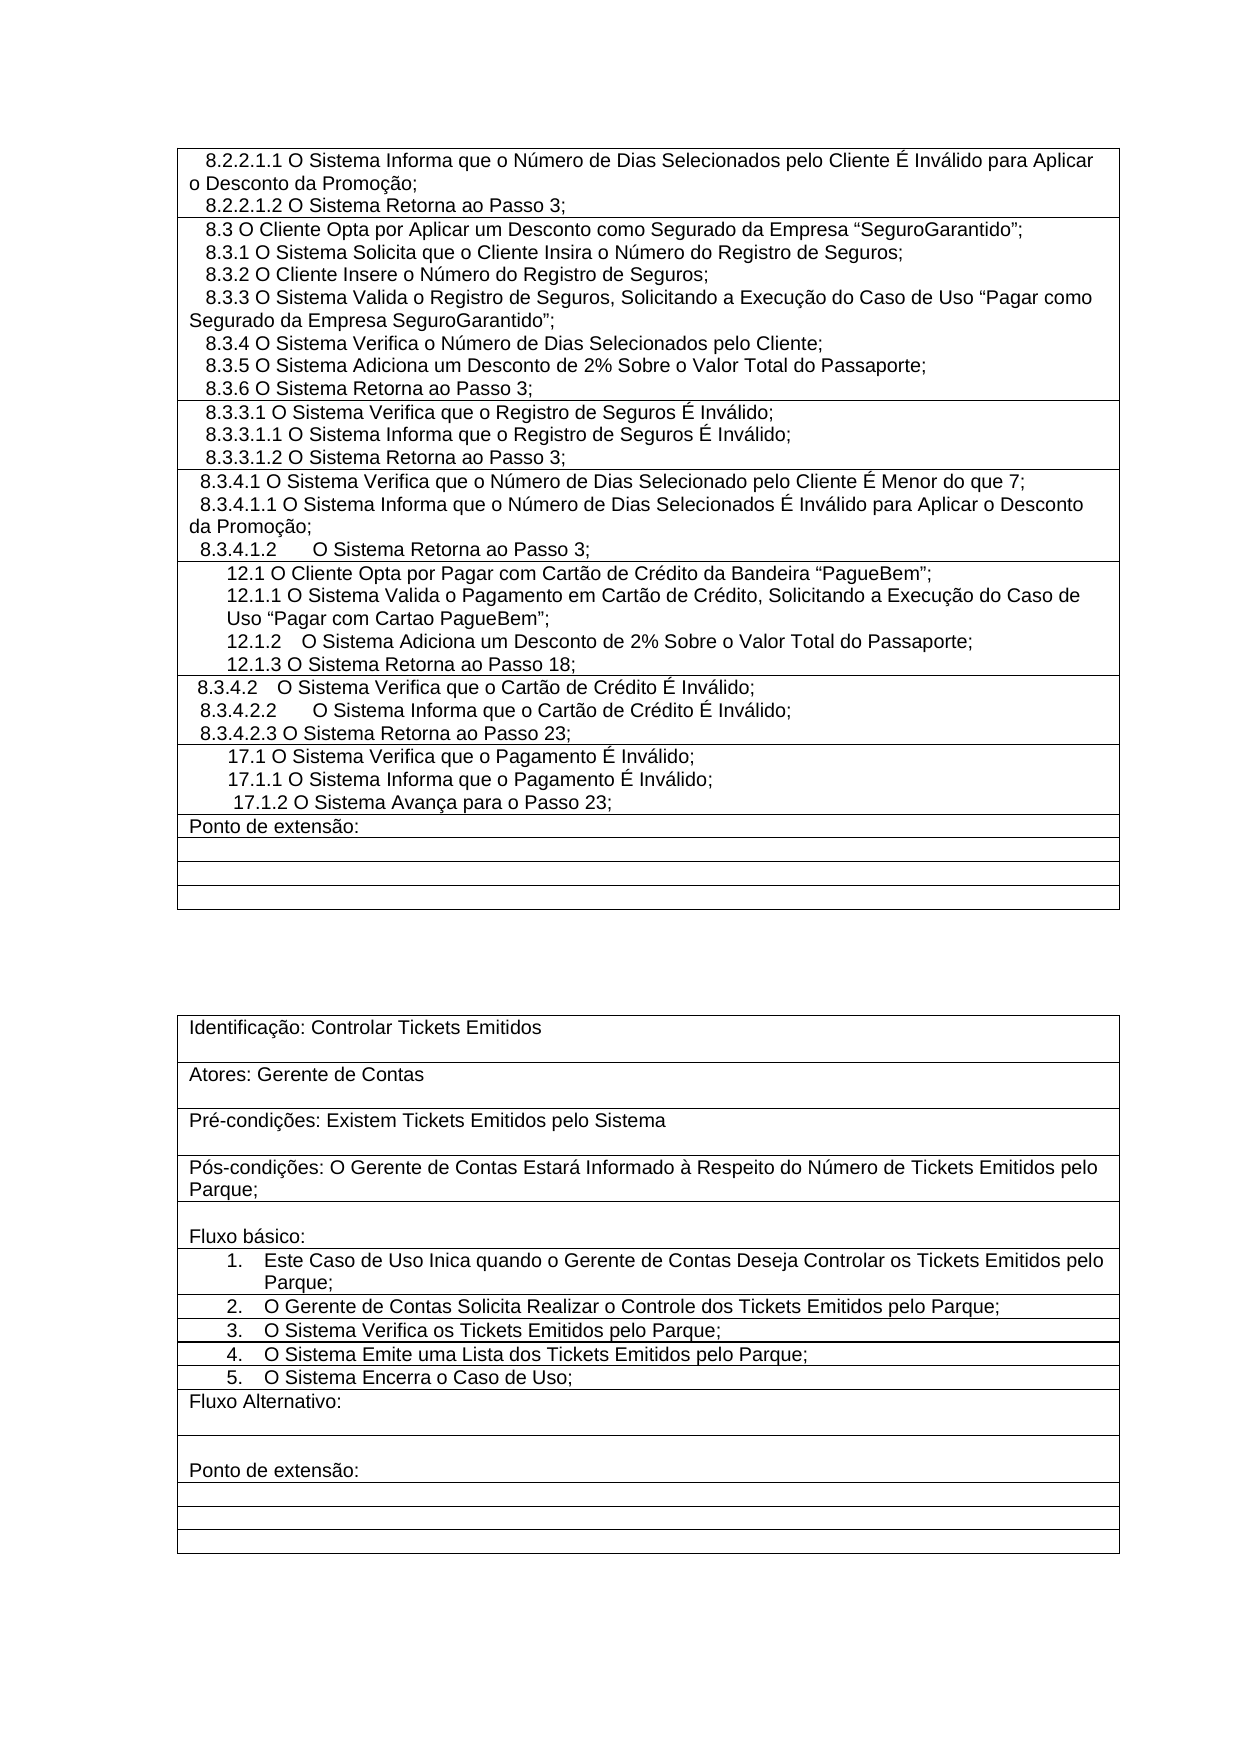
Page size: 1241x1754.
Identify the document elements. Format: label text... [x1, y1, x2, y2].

table_cell O Gerente de Contas Solicita Realizar o Controle dos Tickets Emitidos pelo Parque; [178, 1295, 1119, 1318]
table_cell 12.1 O Cliente Opta por Pagar com Cartão de Crédito da Bandeira “PagueBem”; 12.1.1 O Sistema Valida o Pagamento em Cartão de Crédito, Solicitando a Execução do Caso de Uso “Pagar com Cartao PagueBem”; O Sistema Adiciona um Desconto de 2% Sobre o Valor Total do Passaporte; 12.1.3 O Sistema Retorna ao Passo 18; [178, 562, 1119, 675]
table_cell 8.3 O Cliente Opta por Aplicar um Desconto como Segurado da Empresa “SeguroGarantido”; 8.3.1 O Sistema Solicita que o Cliente Insira o Número do Registro de Seguros; 8.3.2 O Cliente Insere o Número do Registro de Seguros; 8.3.3 O Sistema Valida o Registro de Seguros, Solicitando a Execução do Caso de Uso “Pagar como Segurado da Empresa SeguroGarantido”; 8.3.4 O Sistema Verifica o Número de Dias Selecionados pelo Cliente; 8.3.5 O Sistema Adiciona um Desconto de 2% Sobre o Valor Total do Passaporte; 8.3.6 O Sistema Retorna ao Passo 3; [178, 218, 1119, 399]
table_cell [178, 1507, 1119, 1529]
table_cell Ponto de extensão: [178, 815, 1119, 837]
table_cell 17.1 O Sistema Verifica que o Pagamento É Inválido; 17.1.1 O Sistema Informa que o Pagamento É Inválido; 17.1.2 O Sistema Avança para o Passo 23; [178, 745, 1119, 813]
table_cell O Sistema Emite uma Lista dos Tickets Emitidos pelo Parque; [178, 1343, 1119, 1365]
table_cell Atores: Gerente de Contas [178, 1063, 1119, 1108]
table_cell O Sistema Verifica que o Cartão de Crédito É Inválido; O Sistema Informa que o Cartão de Crédito É Inválido; 8.3.4.2.3 O Sistema Retorna ao Passo 23; [178, 676, 1119, 744]
table_cell 8.3.4.1 O Sistema Verifica que o Número de Dias Selecionado pelo Cliente É Menor do que 7; 8.3.4.1.1 O Sistema Informa que o Número de Dias Selecionados É Inválido para Aplicar o Desconto da Promoção; O Sistema Retorna ao Passo 3; [178, 470, 1119, 561]
table_cell Pós-condições: O Gerente de Contas Estará Informado à Respeito do Número de Tickets Emitidos pelo Parque; [178, 1156, 1119, 1201]
table_cell [178, 1530, 1119, 1553]
table_cell Fluxo Alternativo: [178, 1390, 1119, 1435]
table_cell O Sistema Verifica os Tickets Emitidos pelo Parque; [178, 1319, 1119, 1341]
table_cell Pré-condições: Existem Tickets Emitidos pelo Sistema [178, 1109, 1119, 1154]
table_cell O Sistema Encerra o Caso de Uso; [178, 1366, 1119, 1389]
table_cell [178, 838, 1119, 861]
table_cell Este Caso de Uso Inica quando o Gerente de Contas Deseja Controlar os Tickets Emitidos pelo Parque; [178, 1249, 1119, 1294]
table_cell 8.3.3.1 O Sistema Verifica que o Registro de Seguros É Inválido; 8.3.3.1.1 O Sistema Informa que o Registro de Seguros É Inválido; 8.3.3.1.2 O Sistema Retorna ao Passo 3; [178, 401, 1119, 469]
table_header Identificação: Controlar Tickets Emitidos [178, 1016, 1119, 1062]
table_cell [178, 1483, 1119, 1506]
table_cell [178, 149, 1119, 217]
table_cell [178, 886, 1119, 908]
table_cell Fluxo básico: [178, 1202, 1119, 1247]
table_cell Ponto de extensão: [178, 1436, 1119, 1482]
table_cell [178, 862, 1119, 885]
